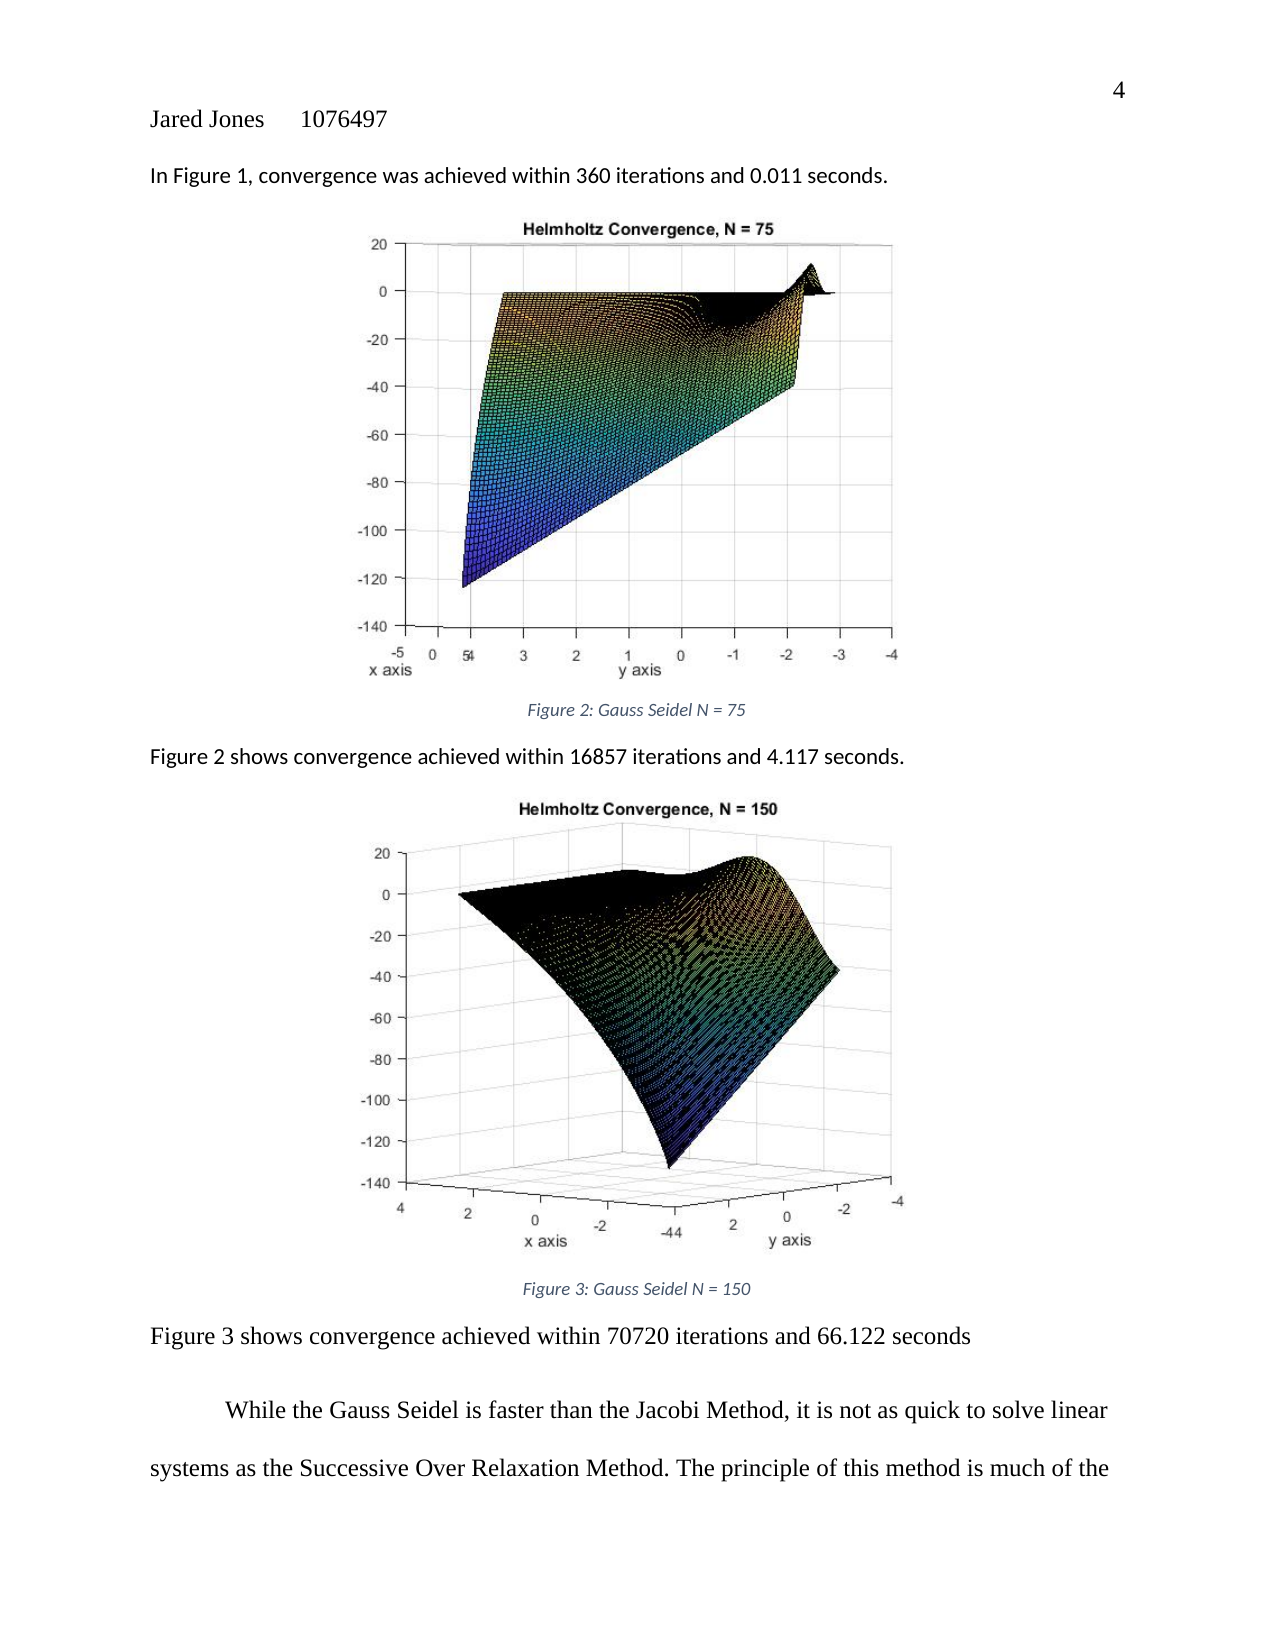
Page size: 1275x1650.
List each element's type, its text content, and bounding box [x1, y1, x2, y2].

picture [324, 788, 951, 1259]
text Figure 2: Gauss Seidel N = 75 [150, 698, 1125, 721]
text Figure 2 shows convergence achieved within 16857 iterations and 4.117 seconds. [150, 742, 1125, 770]
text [150, 1395, 1125, 1482]
picture [323, 208, 952, 680]
text In Figure 1, convergence was achieved within 360 iterations and 0.011 seconds. [150, 161, 1125, 189]
text Figure 3: Gauss Seidel N = 150 [150, 1277, 1125, 1300]
text Figure 3 shows convergence achieved within 70720 iterations and 66.122 seconds [150, 1321, 1125, 1350]
